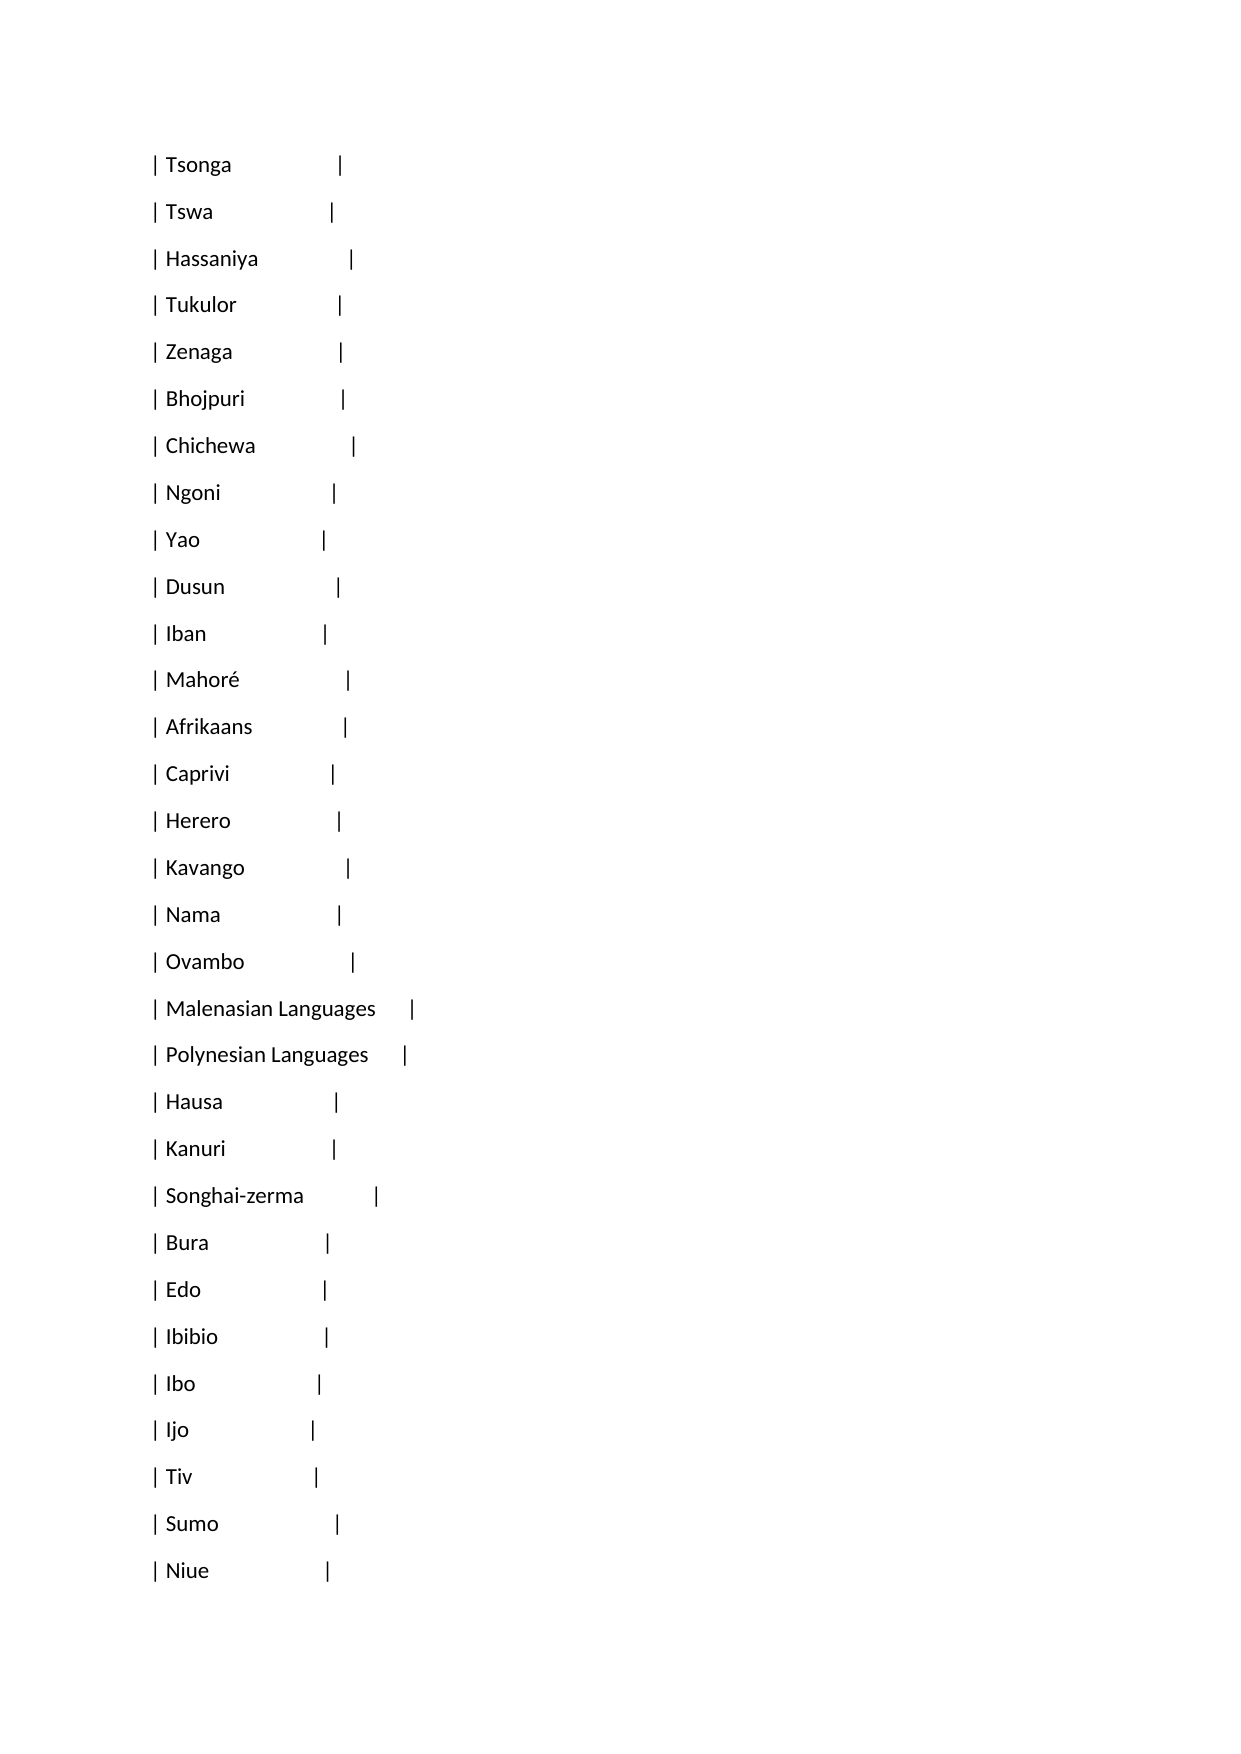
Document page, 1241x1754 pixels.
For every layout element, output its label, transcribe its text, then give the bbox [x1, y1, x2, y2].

text | Nama | [150, 900, 1090, 928]
text | Ngoni | [150, 478, 1090, 506]
text | Ibo | [150, 1369, 1090, 1397]
text | Yao | [150, 525, 1090, 553]
text | Malenasian Languages | [150, 994, 1090, 1022]
text | Bhojpuri | [150, 384, 1090, 412]
text | Chichewa | [150, 431, 1090, 459]
text | Sumo | [150, 1509, 1090, 1537]
text | Polynesian Languages | [150, 1041, 1090, 1069]
text | Niue | [150, 1556, 1090, 1584]
text | Afrikaans | [150, 712, 1090, 741]
text | Tukulor | [150, 291, 1090, 319]
text | Kanuri | [150, 1134, 1090, 1162]
text | Tsonga | [150, 150, 1090, 178]
text | Tiv | [150, 1462, 1090, 1491]
text | Hassaniya | [150, 244, 1090, 272]
text | Songhai-zerma | [150, 1181, 1090, 1209]
text | Ovambo | [150, 947, 1090, 975]
text | Mahoré | [150, 666, 1090, 694]
text | Ijo | [150, 1416, 1090, 1444]
text | Kavango | [150, 853, 1090, 881]
text | Dusun | [150, 572, 1090, 600]
text | Herero | [150, 806, 1090, 834]
text | Hausa | [150, 1087, 1090, 1116]
text | Tswa | [150, 197, 1090, 225]
text | Iban | [150, 619, 1090, 647]
text | Ibibio | [150, 1322, 1090, 1350]
text | Caprivi | [150, 759, 1090, 787]
text | Edo | [150, 1275, 1090, 1303]
text | Bura | [150, 1228, 1090, 1256]
text | Zenaga | [150, 337, 1090, 366]
